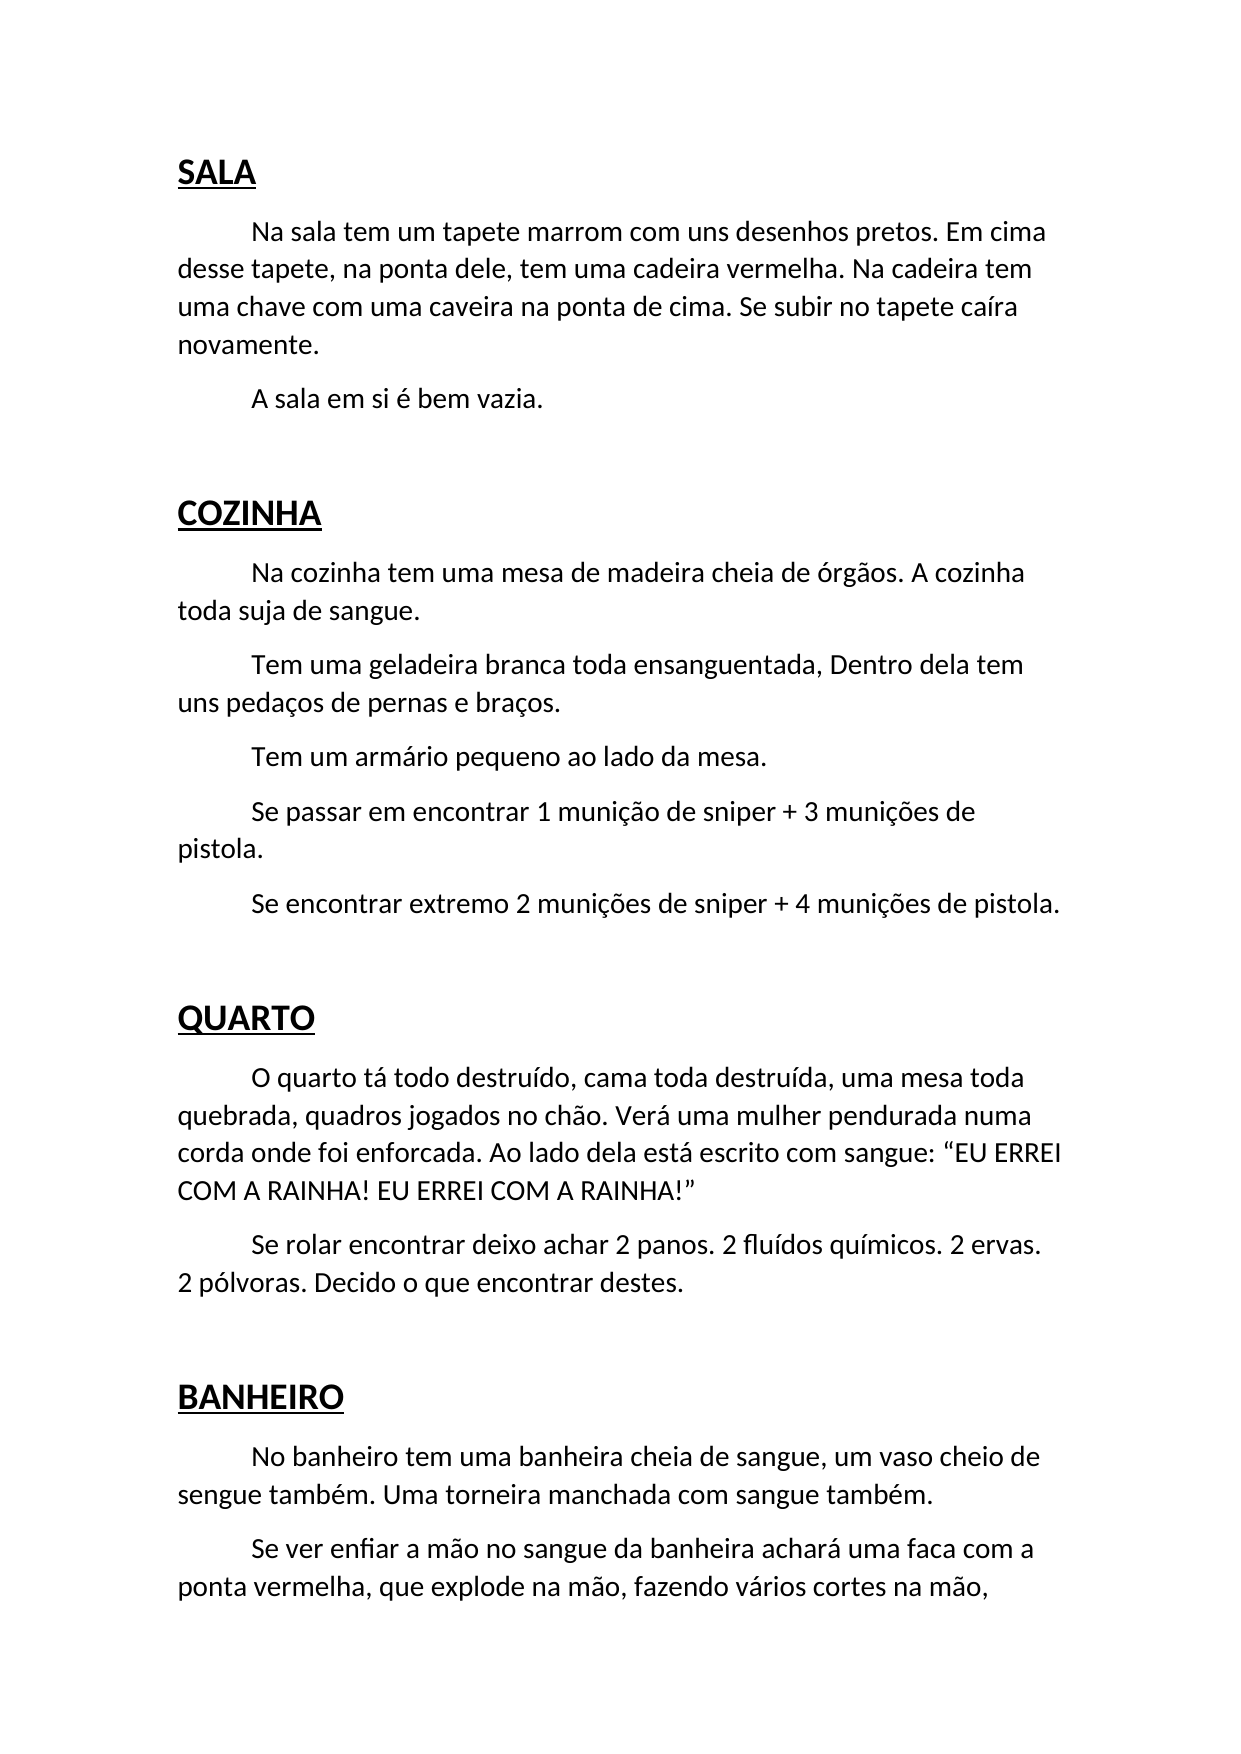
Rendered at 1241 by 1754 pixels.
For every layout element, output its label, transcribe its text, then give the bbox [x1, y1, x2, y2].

text SALA [177, 148, 1063, 193]
text O quarto tá todo destruído, cama toda destruída, uma mesa toda quebrada, quadros jogados no chão. Verá uma mulher pendurada numa corda onde foi enforcada. Ao lado dela está escrito com sangue: “EU ERREI COM A RAINHA! EU ERREI COM A RAINHA!” [177, 1059, 1063, 1208]
text COZINHA [177, 489, 1063, 535]
text A sala em si é bem vazia. [177, 380, 1063, 416]
text Na sala tem um tapete marrom com uns desenhos pretos. Em cima desse tapete, na ponta dele, tem uma cadeira vermelha. Na cadeira tem uma chave com uma caveira na ponta de cima. Se subir no tapete caíra novamente. [177, 213, 1063, 362]
text Se rolar encontrar deixo achar 2 panos. 2 fluídos químicos. 2 ervas. 2 pólvoras. Decido o que encontrar destes. [177, 1226, 1063, 1300]
text Tem uma geladeira branca toda ensanguentada, Dentro dela tem uns pedaços de pernas e braços. [177, 646, 1063, 720]
text Na cozinha tem uma mesa de madeira cheia de órgãos. A cozinha toda suja de sangue. [177, 554, 1063, 628]
text No banheiro tem uma banheira cheia de sangue, um vaso cheio de sengue também. Uma torneira manchada com sangue também. [177, 1438, 1063, 1511]
text Tem um armário pequeno ao lado da mesa. [177, 738, 1063, 774]
text Se passar em encontrar 1 munição de sniper + 3 munições de pistola. [177, 793, 1063, 866]
text QUARTO [177, 994, 1063, 1039]
text Se encontrar extremo 2 munições de sniper + 4 munições de pistola. [177, 885, 1063, 921]
text BANHEIRO [177, 1373, 1063, 1419]
